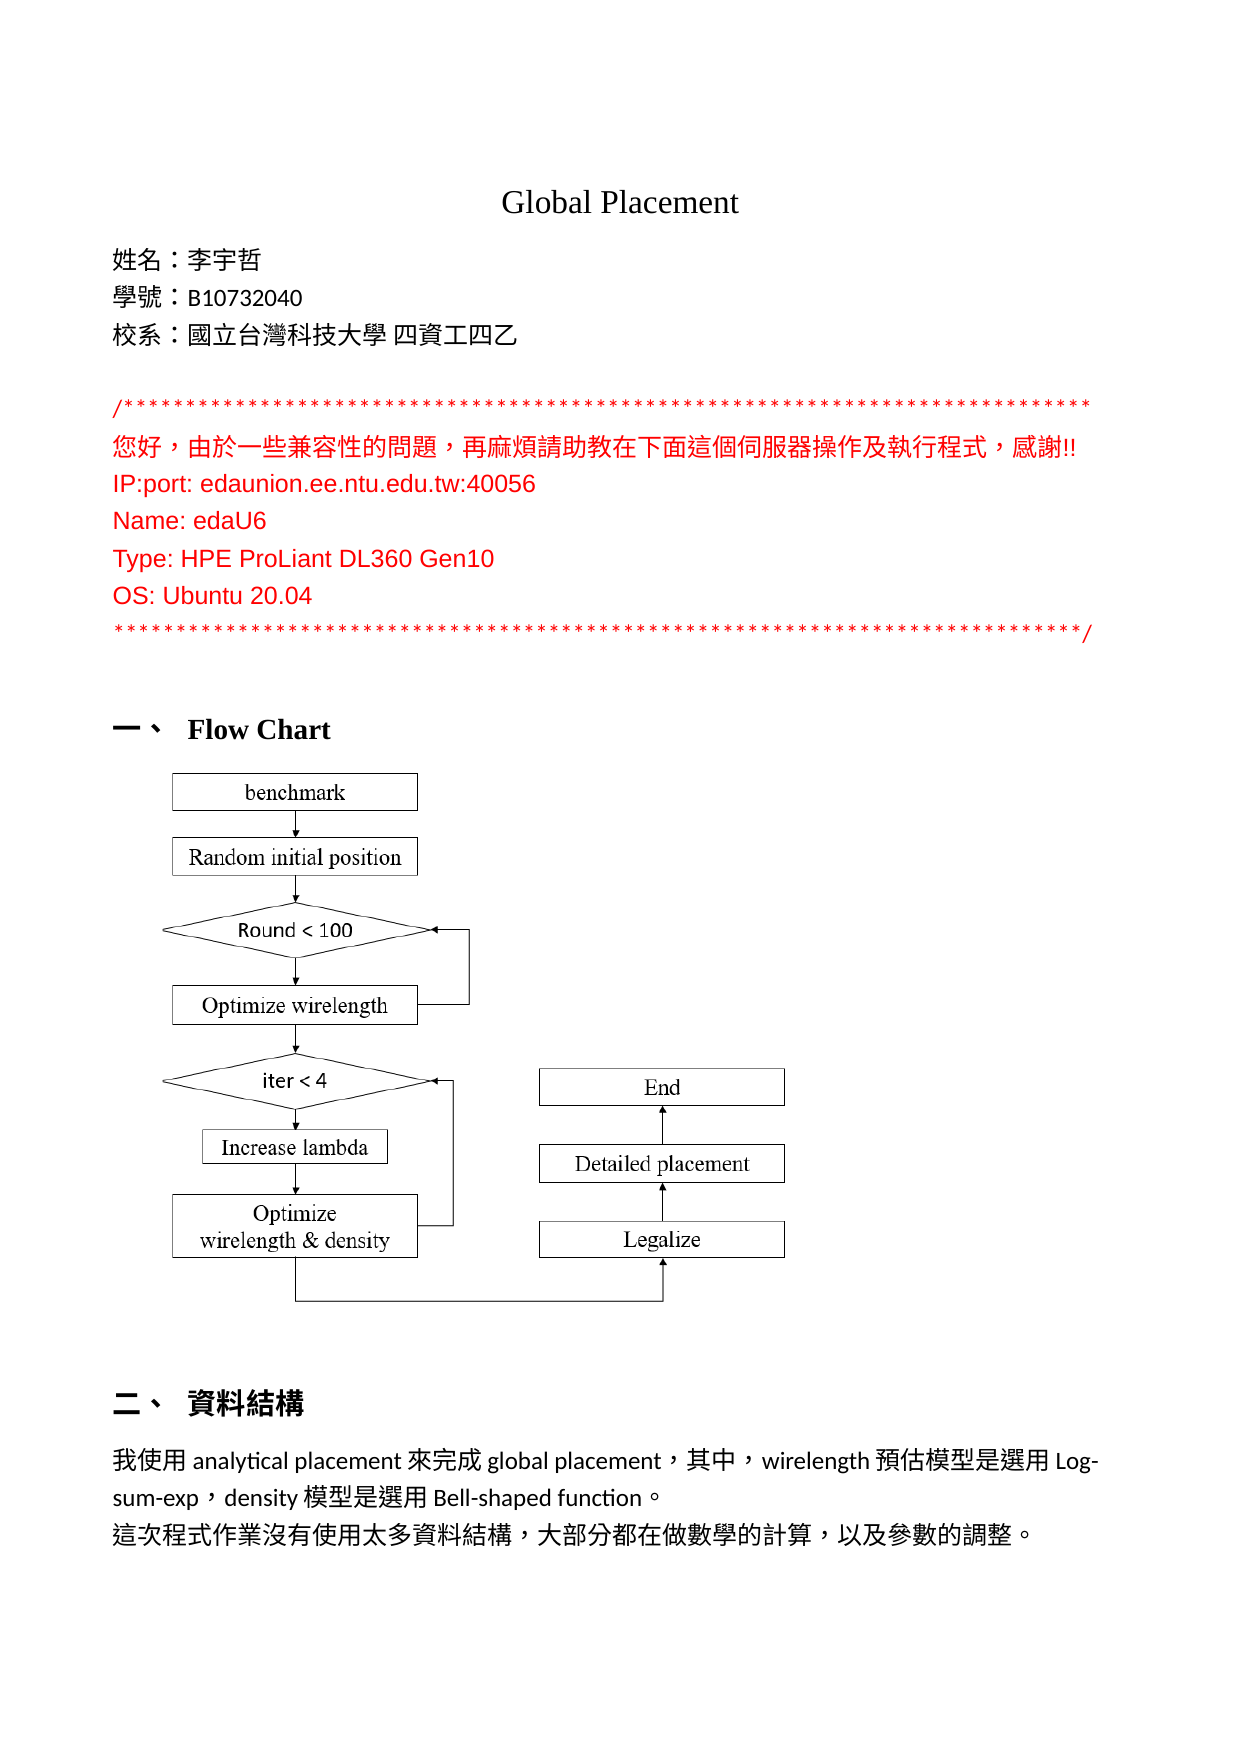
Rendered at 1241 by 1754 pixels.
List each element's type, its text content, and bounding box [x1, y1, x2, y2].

text Global Placement [112, 164, 1128, 239]
text 學號：B10732040 [112, 277, 1128, 314]
list Flow Chart [112, 689, 1128, 764]
picture [162, 764, 791, 1313]
text /****************************************************************************** [112, 389, 1128, 427]
text 姓名：李宇哲 [112, 239, 1128, 277]
text IP:port: edaunion.ee.ntu.edu.tw:40056 [112, 464, 1128, 502]
list 資料結構 [112, 1364, 1128, 1439]
text OS: Ubuntu 20.04 [112, 577, 1128, 614]
text ******************************************************************************/ [112, 614, 1128, 652]
text 校系：國立台灣科技大學 四資工四乙 [112, 314, 1128, 352]
text Type: HPE ProLiant DL360 Gen10 [112, 539, 1128, 577]
text 這次程式作業沒有使用太多資料結構，大部分都在做數學的計算，以及參數的調整。 [112, 1514, 1128, 1552]
text Name: edaU6 [112, 502, 1128, 539]
text 您好，由於一些兼容性的問題，再麻煩請助教在下面這個伺服器操作及執行程式，感謝!! [112, 427, 1128, 464]
text 我使用analytical placement來完成global placement，其中，wirelength預估模型是選用Log-sum-exp，density模型是選用Bell-shaped function。 [112, 1439, 1128, 1514]
